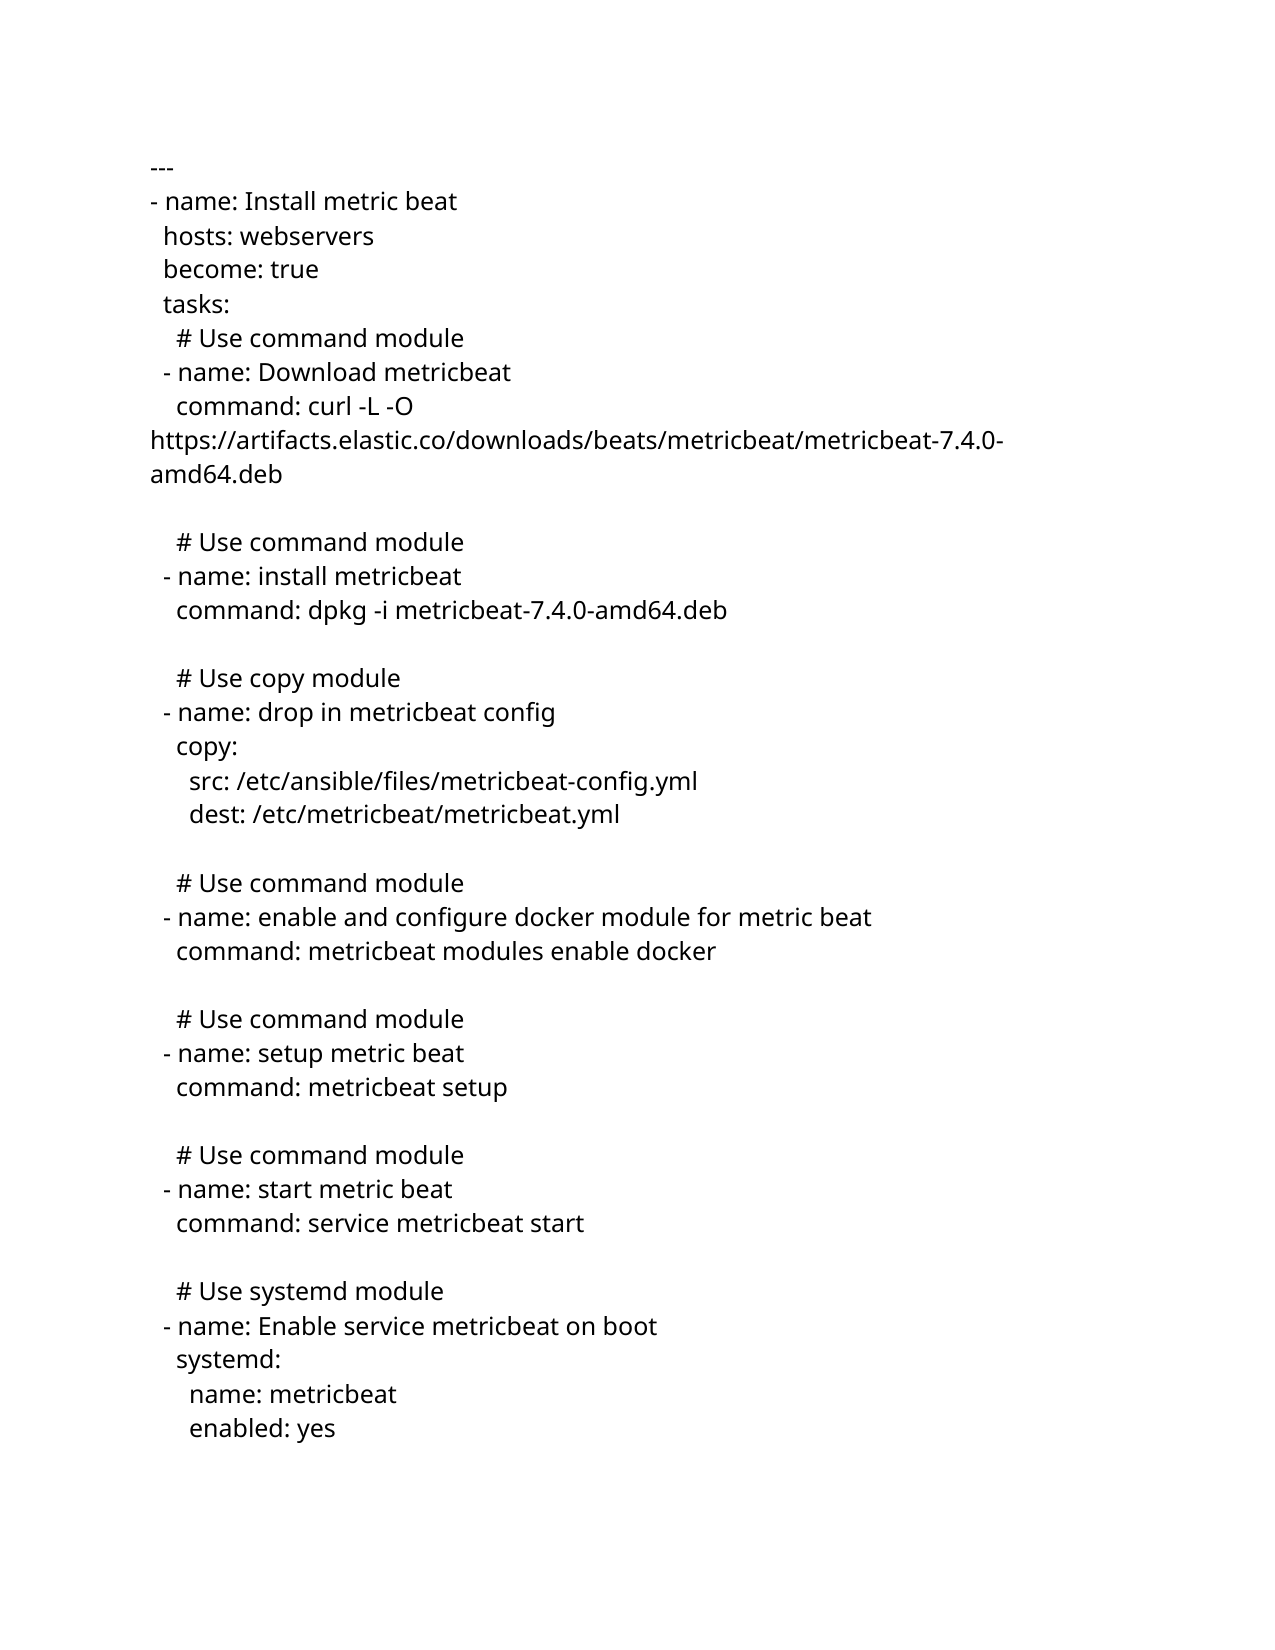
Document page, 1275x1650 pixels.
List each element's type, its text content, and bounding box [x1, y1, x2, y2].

text enabled: yes [150, 1410, 1125, 1444]
text - name: Download metricbeat [150, 354, 1125, 388]
text command: metricbeat setup [150, 1070, 1125, 1104]
text # Use command module [150, 320, 1125, 354]
text command: curl -L -O https://artifacts.elastic.co/downloads/beats/metricbeat/metricbeat-7.4.0-amd64.deb [150, 388, 1125, 491]
text - name: start metric beat [150, 1172, 1125, 1206]
text - name: setup metric beat [150, 1036, 1125, 1070]
text - name: drop in metricbeat config [150, 695, 1125, 729]
text hosts: webservers [150, 218, 1125, 252]
text dest: /etc/metricbeat/metricbeat.yml [150, 797, 1125, 831]
text systemd: [150, 1342, 1125, 1376]
text command: metricbeat modules enable docker [150, 933, 1125, 967]
text copy: [150, 729, 1125, 763]
text command: service metricbeat start [150, 1206, 1125, 1240]
text # Use systemd module [150, 1274, 1125, 1308]
text - name: Install metric beat [150, 184, 1125, 218]
text # Use command module [150, 525, 1125, 559]
text - name: enable and configure docker module for metric beat [150, 899, 1125, 933]
text src: /etc/ansible/files/metricbeat-config.yml [150, 763, 1125, 797]
text # Use command module [150, 1138, 1125, 1172]
text --- [150, 150, 1125, 184]
text - name: install metricbeat [150, 559, 1125, 593]
text become: true [150, 252, 1125, 286]
text # Use command module [150, 1002, 1125, 1036]
text # Use copy module [150, 661, 1125, 695]
text tasks: [150, 286, 1125, 320]
text name: metricbeat [150, 1376, 1125, 1410]
text # Use command module [150, 865, 1125, 899]
text command: dpkg -i metricbeat-7.4.0-amd64.deb [150, 593, 1125, 627]
text - name: Enable service metricbeat on boot [150, 1308, 1125, 1342]
